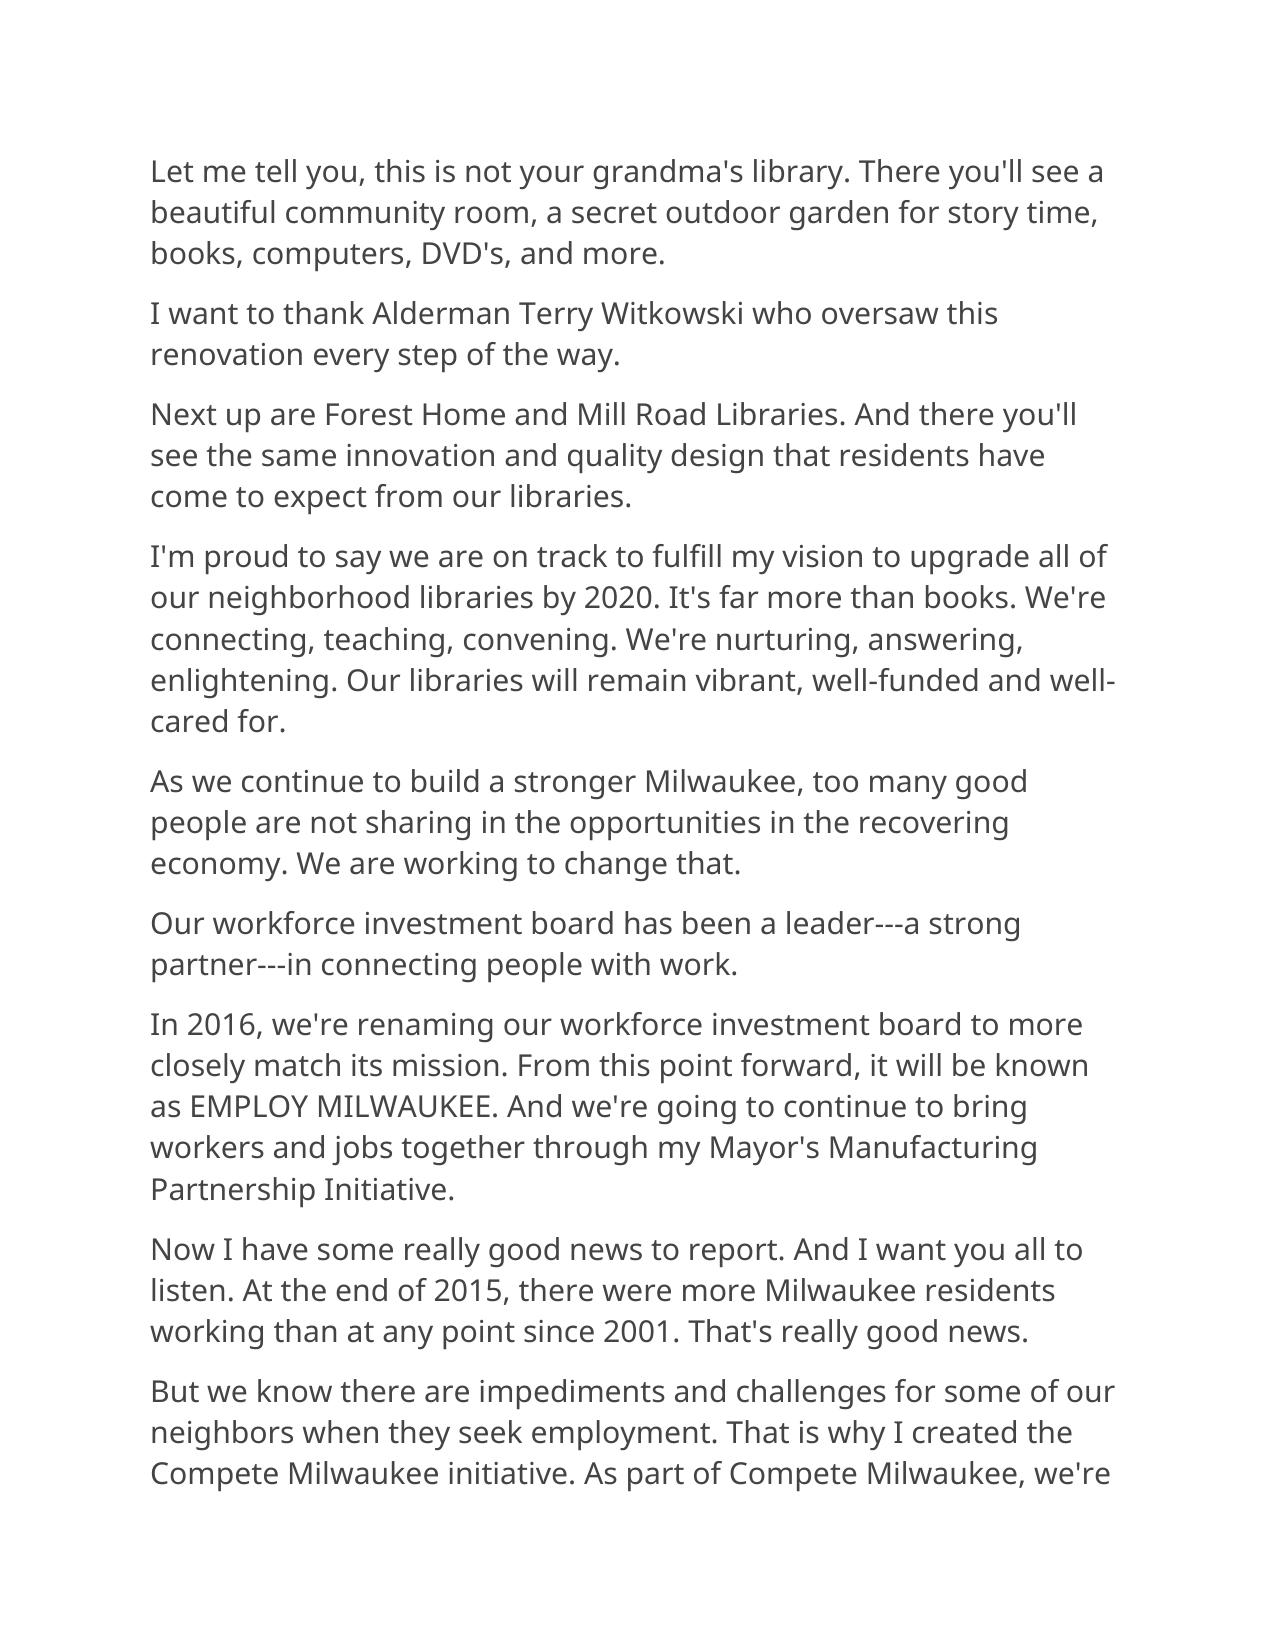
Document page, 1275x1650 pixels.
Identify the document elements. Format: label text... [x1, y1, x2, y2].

text As we continue to build a stronger Milwaukee, too many good people are not sharing in the opportunities in the recovering economy. We are working to change that. [150, 760, 1125, 883]
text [150, 1370, 1125, 1493]
text In 2016, we're renaming our workforce investment board to more closely match its mission. From this point forward, it will be known as EMPLOY MILWAUKEE. And we're going to continue to bring workers and jobs together through my Mayor's Manufacturing Partnership Initiative. [150, 1003, 1125, 1209]
text I want to thank Alderman Terry Witkowski who oversaw this renovation every step of the way. [150, 292, 1125, 374]
text I'm proud to say we are on track to fulfill my vision to upgrade all of our neighborhood libraries by 2020. It's far more than books. We're connecting, teaching, convening. We're nurturing, answering, enlightening. Our libraries will remain vibrant, well-funded and well-cared for. [150, 535, 1125, 741]
text Now I have some really good news to report. And I want you all to listen. At the end of 2015, there were more Milwaukee residents working than at any point since 2001. That's really good news. [150, 1228, 1125, 1351]
text Our workforce investment board has been a leader---a strong partner---in connecting people with work. [150, 902, 1125, 984]
text Let me tell you, this is not your grandma's library. There you'll see a beautiful community room, a secret outdoor garden for story time, books, computers, DVD's, and more. [150, 150, 1125, 273]
text Next up are Forest Home and Mill Road Libraries. And there you'll see the same innovation and quality design that residents have come to expect from our libraries. [150, 393, 1125, 517]
